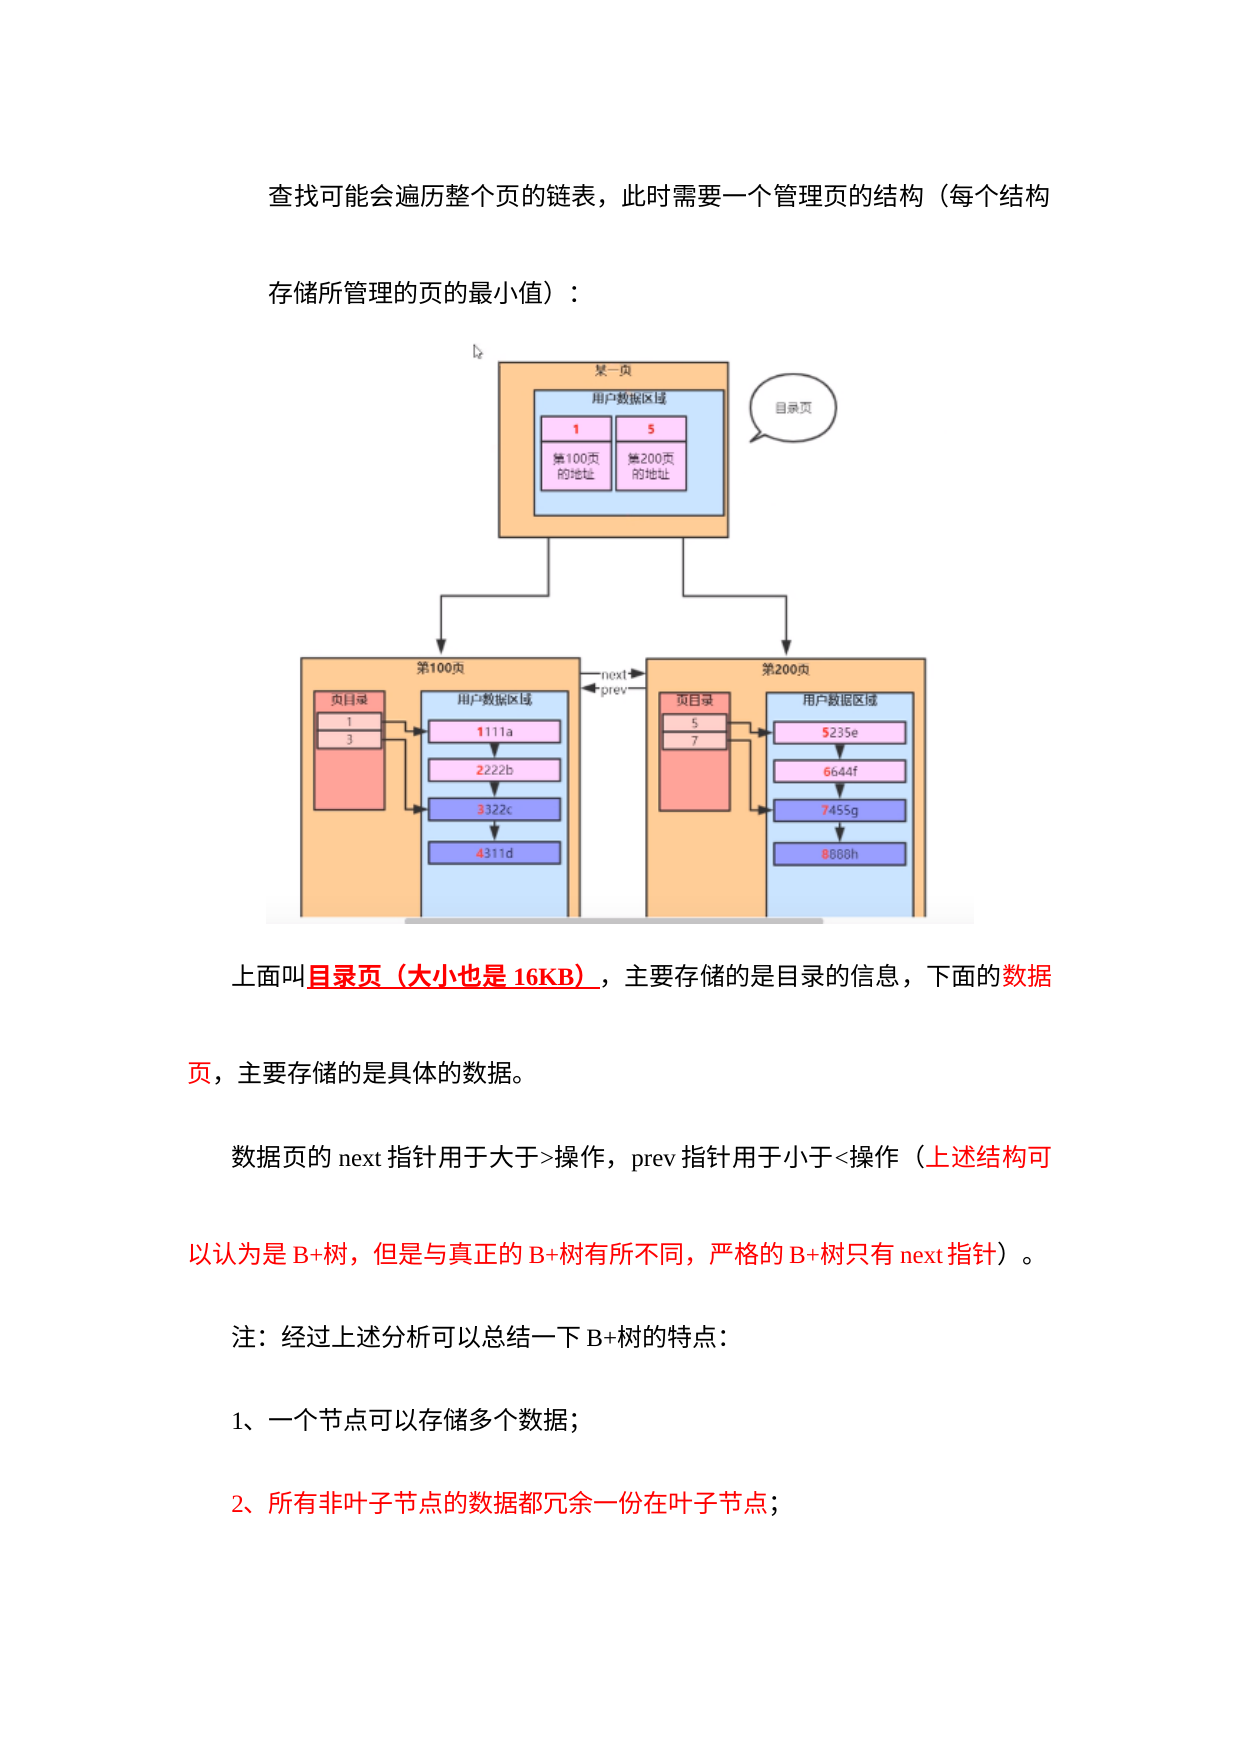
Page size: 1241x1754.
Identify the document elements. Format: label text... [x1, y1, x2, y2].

text 上面叫目录页（大小也是16KB），主要存储的是目录的信息，下面的数据页，主要存储的是具体的数据。 [187, 942, 1053, 1104]
text 1、一个节点可以存储多个数据； [231, 1386, 1053, 1451]
text 2、所有非叶子节点的数据都冗余一份在叶子节点； [231, 1469, 1053, 1534]
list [231, 162, 1053, 324]
text 注：经过上述分析可以总结一下B+树的特点： [187, 1303, 1053, 1368]
picture [266, 342, 974, 924]
text 数据页的next指针用于大于>操作，prev指针用于小于<操作（上述结构可以认为是B+树，但是与真正的B+树有所不同，严格的B+树只有next指针）。 [187, 1123, 1053, 1285]
